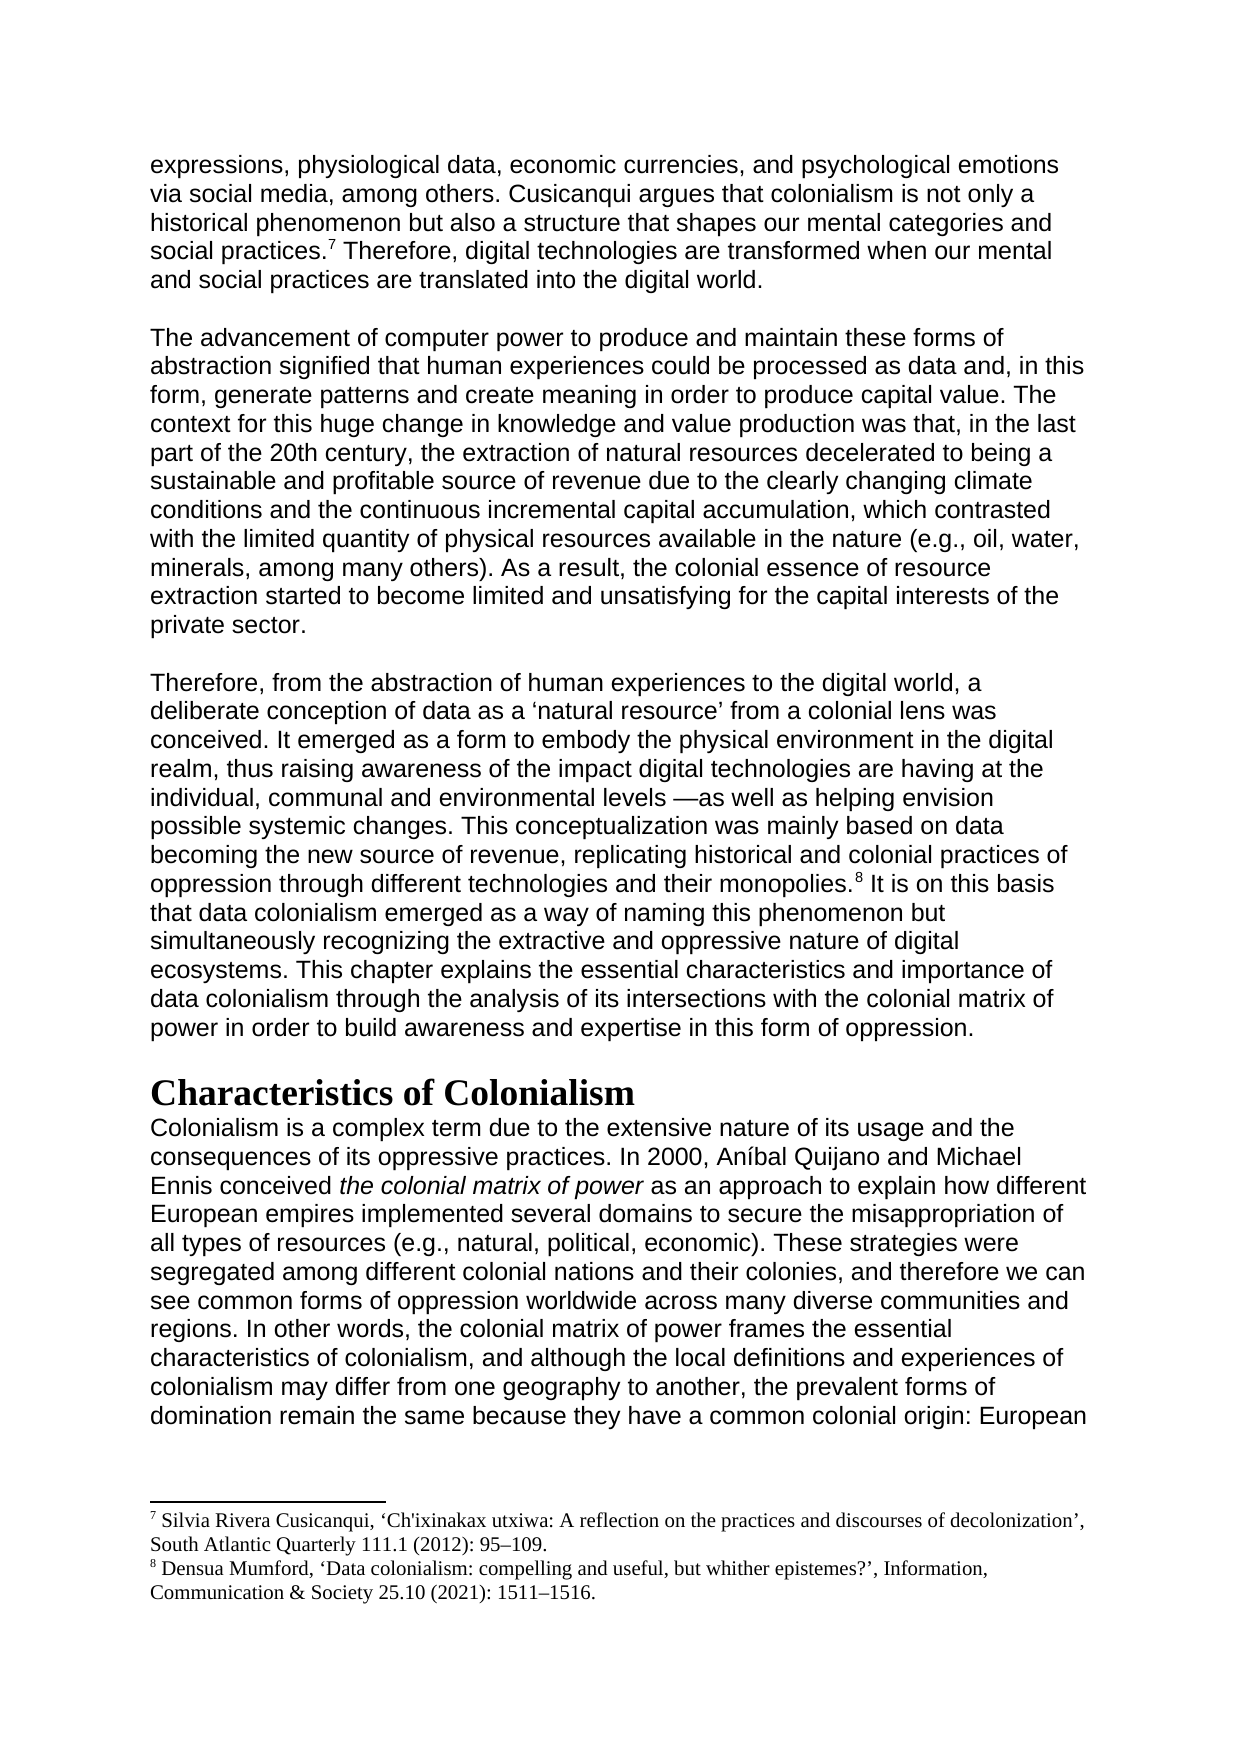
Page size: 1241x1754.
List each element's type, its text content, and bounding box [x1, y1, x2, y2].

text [150, 150, 1090, 294]
text The advancement of computer power to produce and maintain these forms of abstraction signified that human experiences could be processed as data and, in this form, generate patterns and create meaning in order to produce capital value. The context for this huge change in knowledge and value production was that, in the last part of the 20th century, the extraction of natural resources decelerated to being a sustainable and profitable source of revenue due to the clearly changing climate conditions and the continuous incremental capital accumulation, which contrasted with the limited quantity of physical resources available in the nature (e.g., oil, water, minerals, among many others). As a result, the colonial essence of resource extraction started to become limited and unsatisfying for the capital interests of the private sector. [150, 322, 1090, 639]
subtitle Characteristics of Colonialism [150, 1070, 1090, 1113]
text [150, 1113, 1090, 1429]
text Therefore, from the abstraction of human experiences to the digital world, a deliberate conception of data as a ‘natural resource’ from a colonial lens was conceived. It emerged as a form to embody the physical environment in the digital realm, thus raising awareness of the impact digital technologies are having at the individual, communal and environmental levels —as well as helping envision possible systemic changes. This conceptualization was mainly based on data becoming the new source of revenue, replicating historical and colonial practices of oppression through different technologies and their monopolies. It is on this basis that data colonialism emerged as a way of naming this phenomenon but simultaneously recognizing the extractive and oppressive nature of digital ecosystems. This chapter explains the essential characteristics and importance of data colonialism through the analysis of its intersections with the colonial matrix of power in order to build awareness and expertise in this form of oppression. [150, 667, 1090, 1041]
